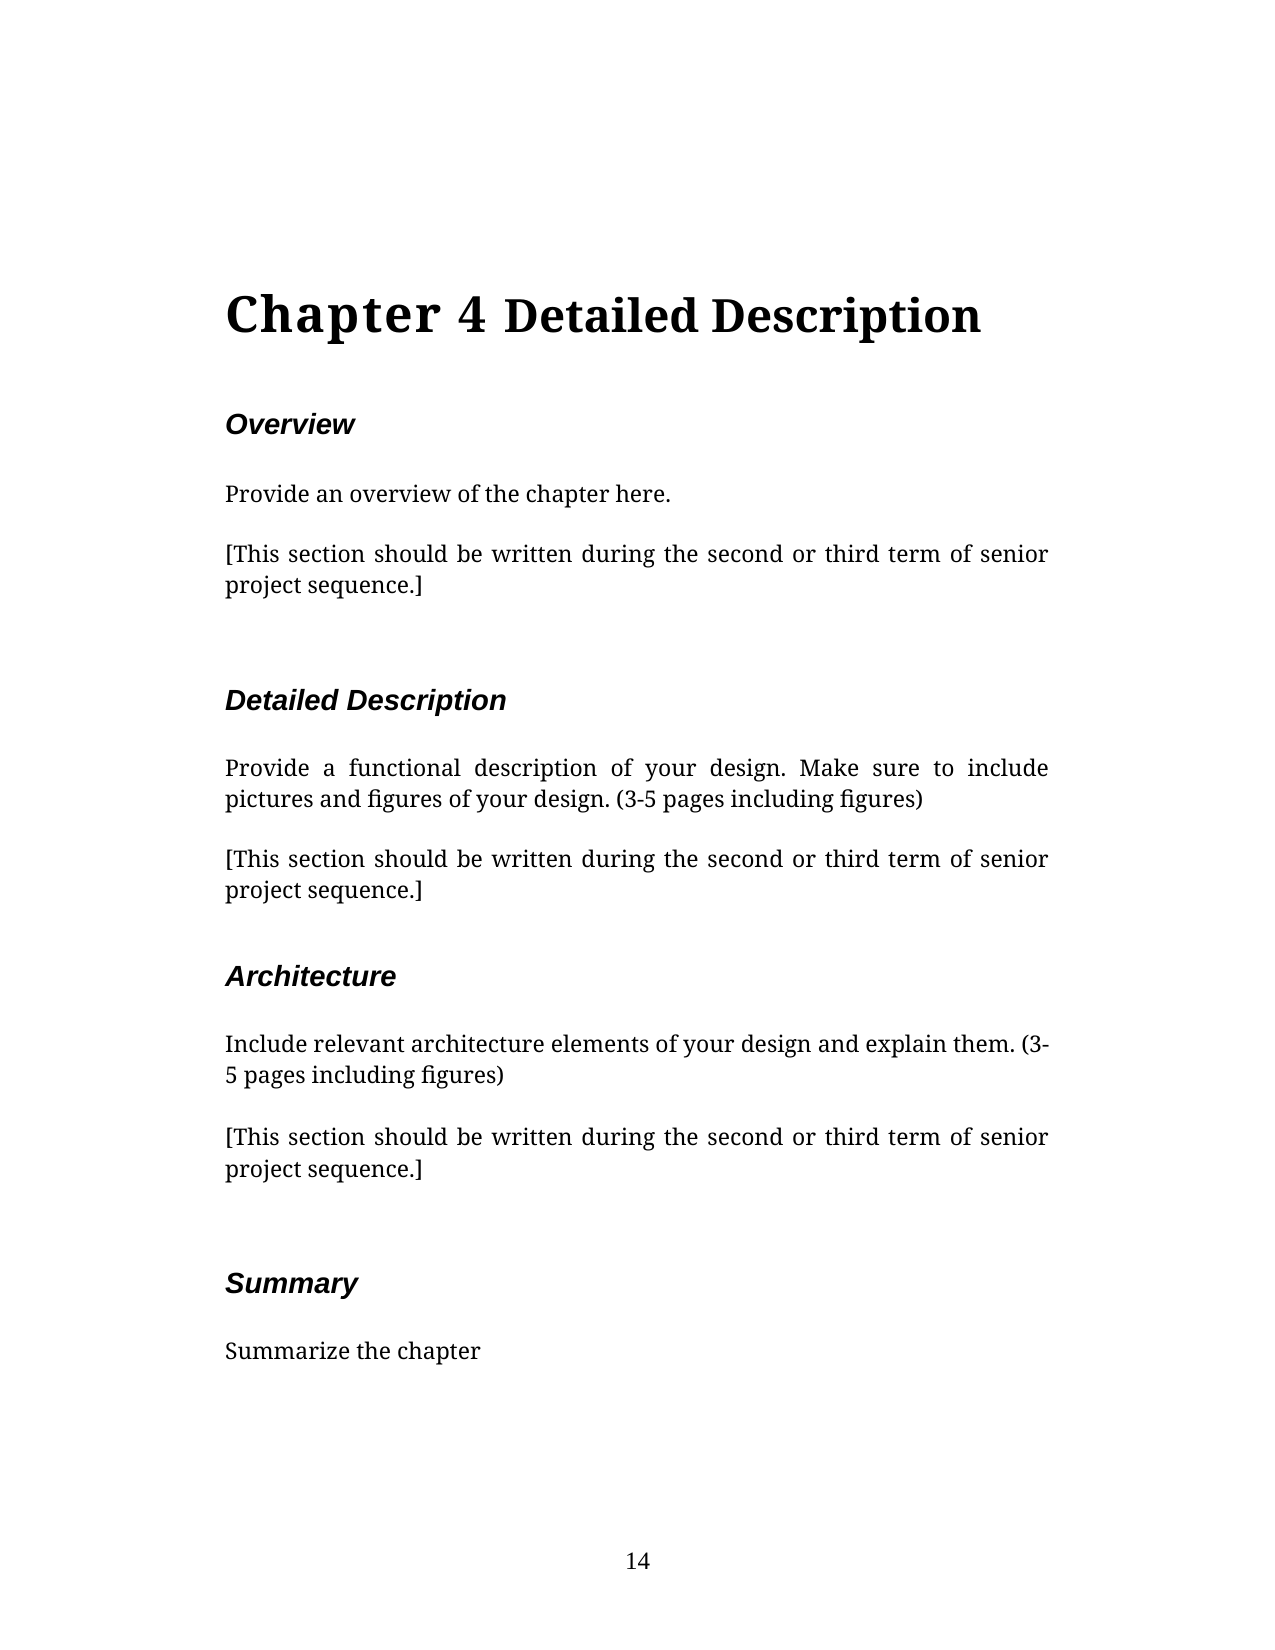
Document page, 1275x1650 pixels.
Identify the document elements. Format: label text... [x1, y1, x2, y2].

text Summarize the chapter [225, 1335, 1050, 1366]
subtitle Detailed Description [225, 683, 1050, 716]
subtitle Architecture [225, 959, 1050, 992]
text Include relevant architecture elements of your design and explain them. (3-5 pages including figures) [225, 1027, 1050, 1090]
text [This section should be written during the second or third term of senior project sequence.] [225, 1121, 1050, 1184]
text [This section should be written during the second or third term of senior project sequence.] [225, 538, 1050, 600]
subtitle Overview [225, 407, 1050, 440]
text [This section should be written during the second or third term of senior project sequence.] [225, 843, 1050, 905]
text Provide an overview of the chapter here. [225, 478, 1050, 509]
subtitle Summary [225, 1266, 1050, 1300]
text Provide a functional description of your design. Make sure to include pictures and figures of your design. (3-5 pages including figures) [225, 751, 1050, 814]
subtitle Detailed Description [225, 279, 1050, 347]
